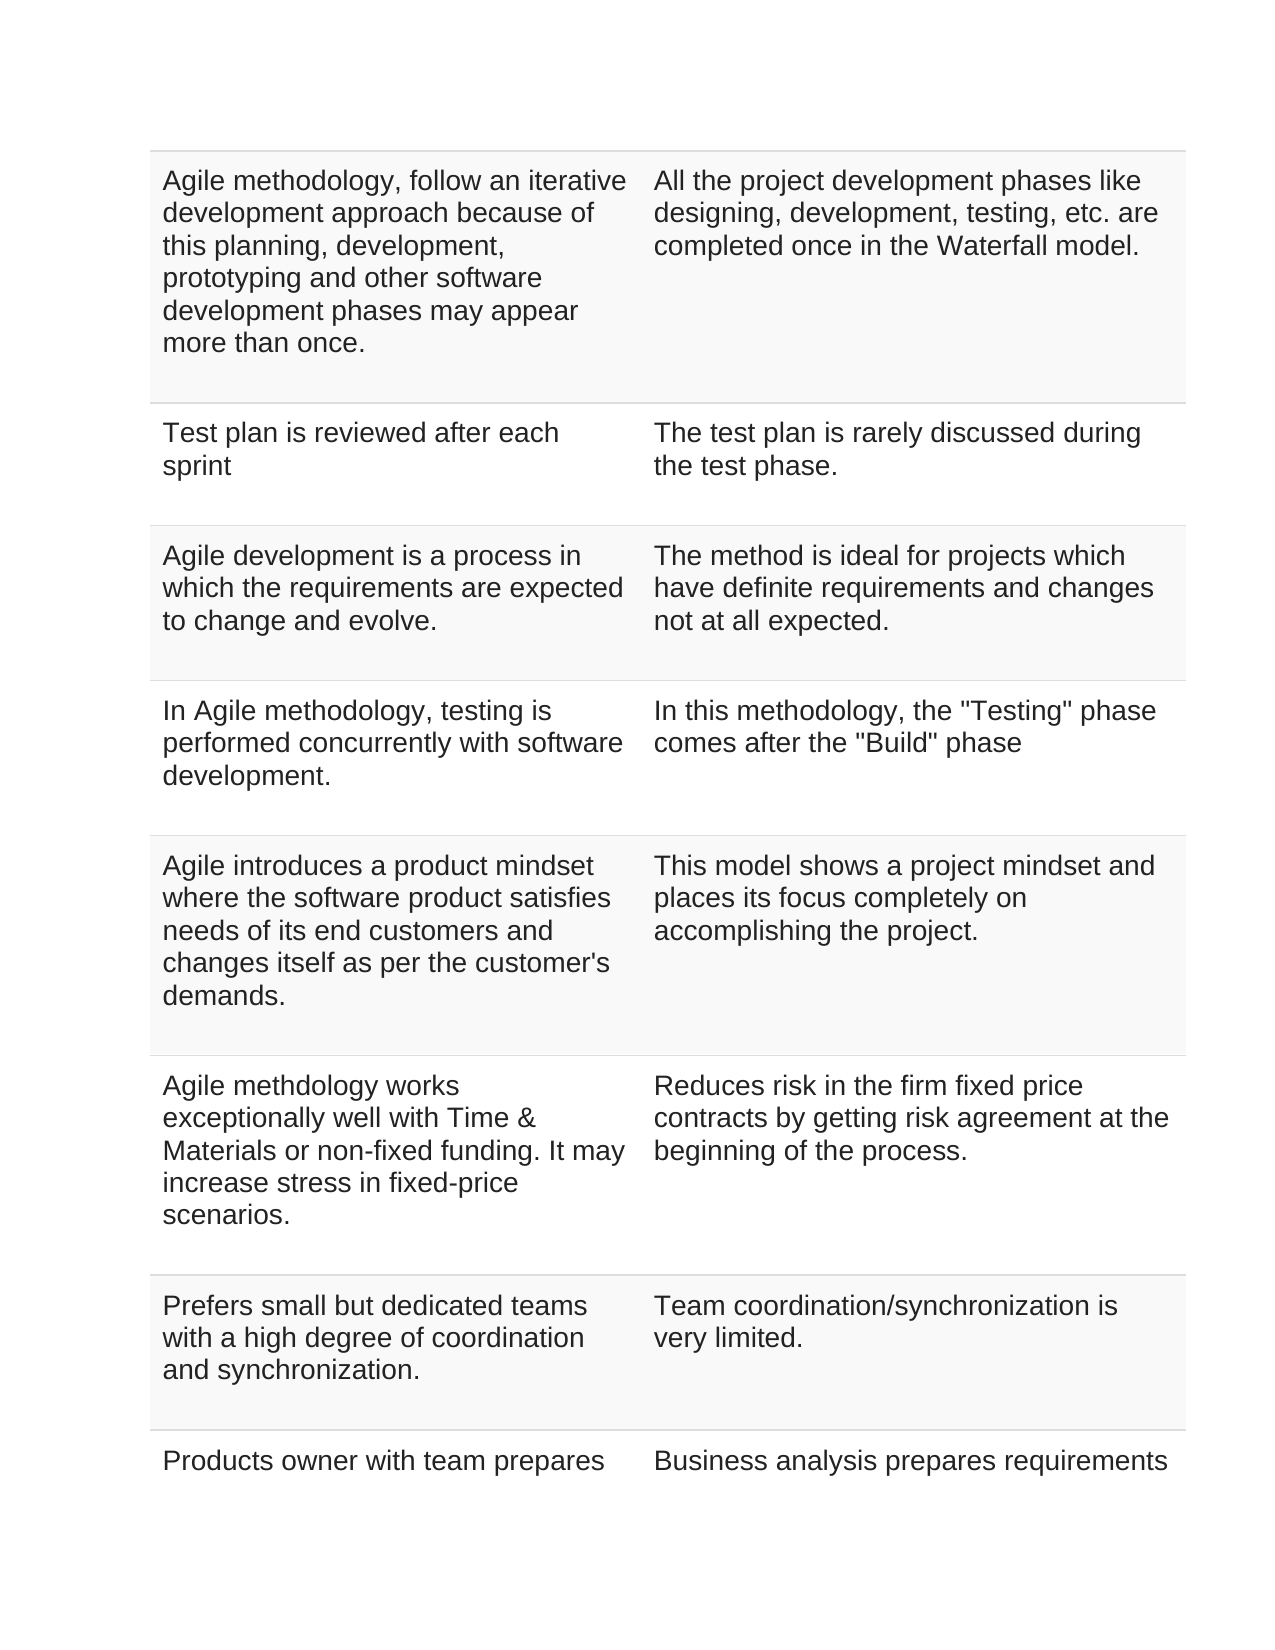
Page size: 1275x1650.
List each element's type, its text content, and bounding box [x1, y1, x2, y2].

table_cell This model shows a project mindset and places its focus completely on accomplishing the project. [641, 836, 1186, 1054]
table_cell The test plan is rarely discussed during the test phase. [641, 404, 1186, 525]
table_cell Agile development is a process in which the requirements are expected to change and evolve. [150, 526, 641, 680]
table_cell In this methodology, the "Testing" phase comes after the "Build" phase [641, 681, 1186, 835]
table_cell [641, 1431, 1186, 1500]
table_cell Agile methodology, follow an iterative development approach because of this planning, development, prototyping and other software development phases may appear more than once. [150, 152, 641, 402]
table_cell Agile introduces a product mindset where the software product satisfies needs of its end customers and changes itself as per the customer's demands. [150, 836, 641, 1054]
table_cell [150, 1431, 641, 1500]
table_cell Team coordination/synchronization is very limited. [641, 1276, 1186, 1429]
table_cell Reduces risk in the firm fixed price contracts by getting risk agreement at the beginning of the process. [641, 1056, 1186, 1274]
table_cell The method is ideal for projects which have definite requirements and changes not at all expected. [641, 526, 1186, 680]
table_cell All the project development phases like designing, development, testing, etc. are completed once in the Waterfall model. [641, 152, 1186, 402]
table_cell In Agile methodology, testing is performed concurrently with software development. [150, 681, 641, 835]
table_cell Prefers small but dedicated teams with a high degree of coordination and synchronization. [150, 1276, 641, 1429]
table_cell Test plan is reviewed after each sprint [150, 404, 641, 525]
table_cell Agile methdology works exceptionally well with Time & Materials or non-fixed funding. It may increase stress in fixed-price scenarios. [150, 1056, 641, 1274]
